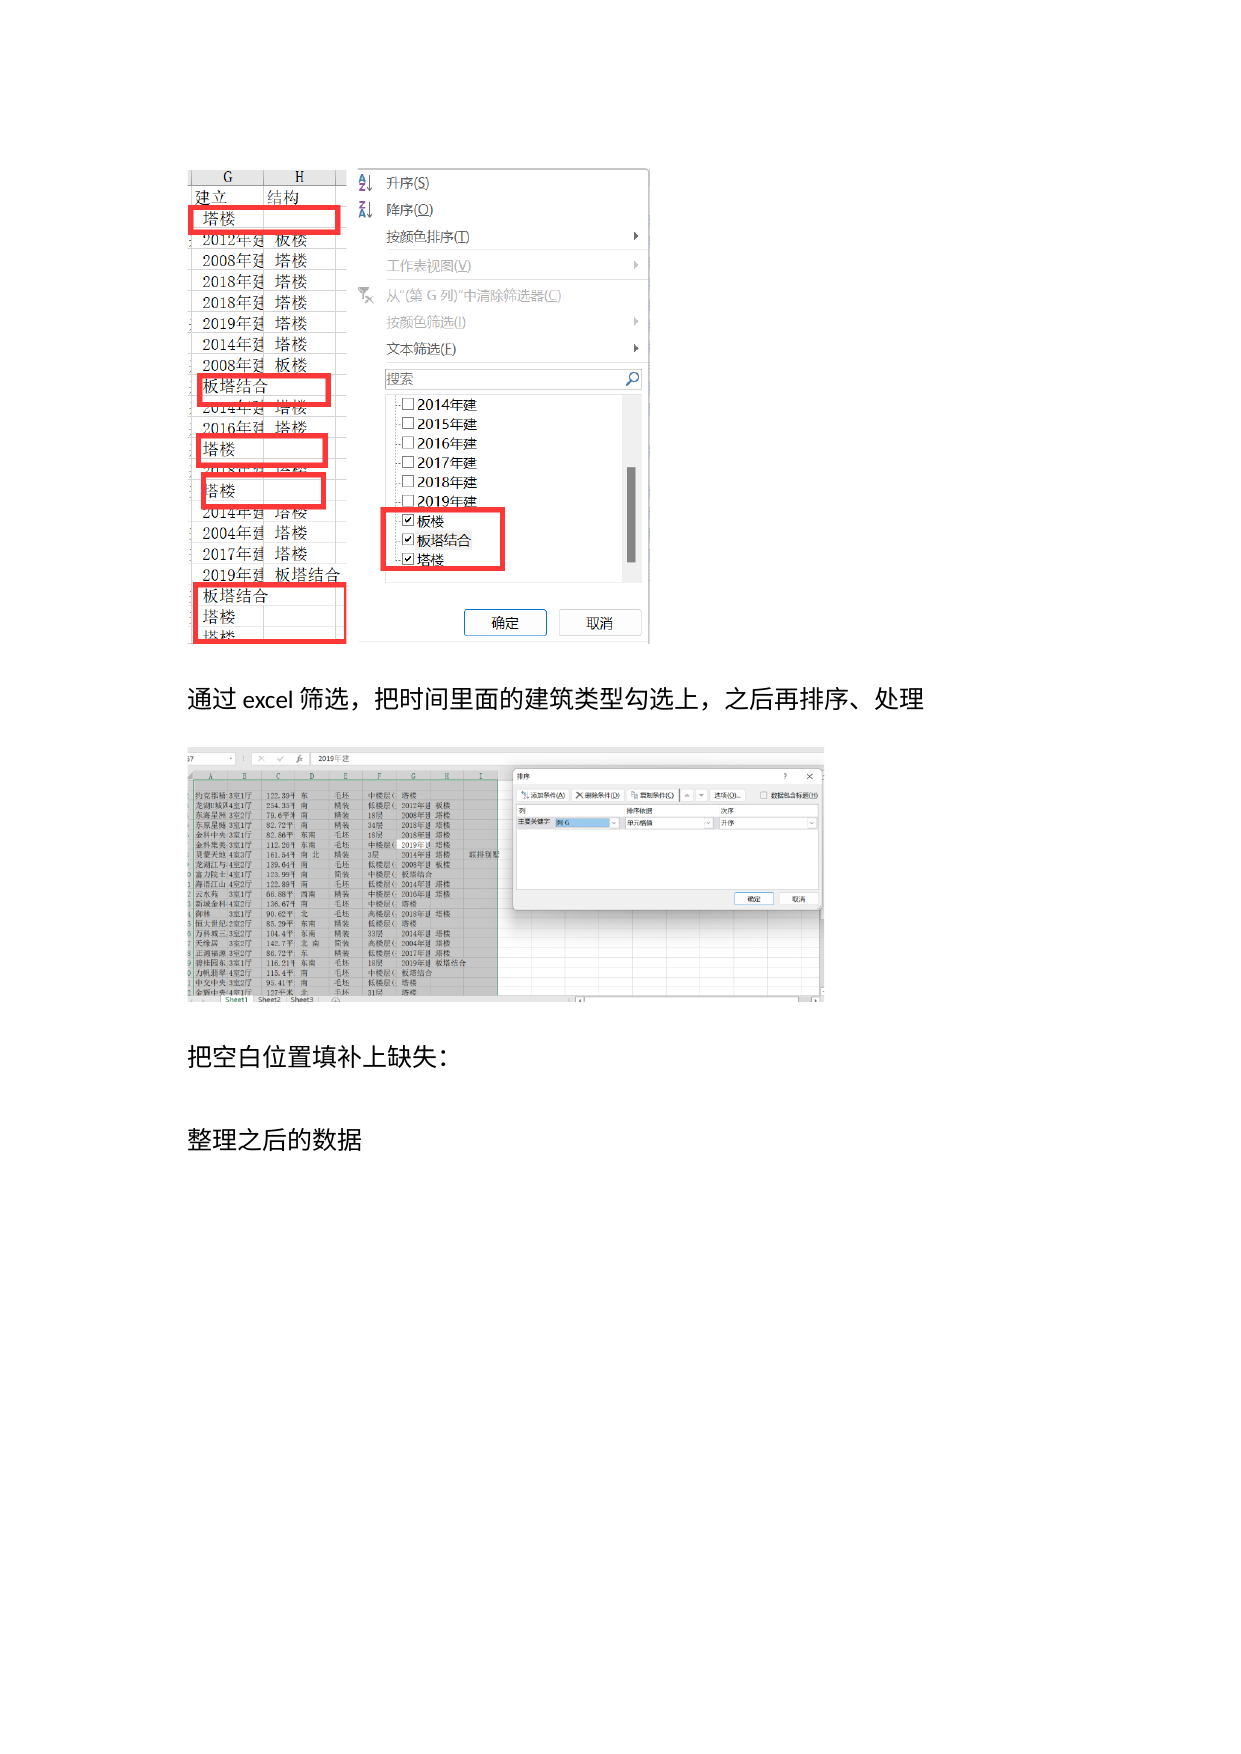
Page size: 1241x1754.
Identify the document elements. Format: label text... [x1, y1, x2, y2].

text 整理之后的数据 [187, 1106, 1053, 1171]
picture [187, 170, 347, 644]
text 通过excel 筛选，把时间里面的建筑类型勾选上，之后再排序、处理 [187, 665, 1053, 730]
picture [357, 168, 650, 644]
text 把空白位置填补上缺失： [187, 1023, 1053, 1088]
picture [187, 747, 825, 1002]
